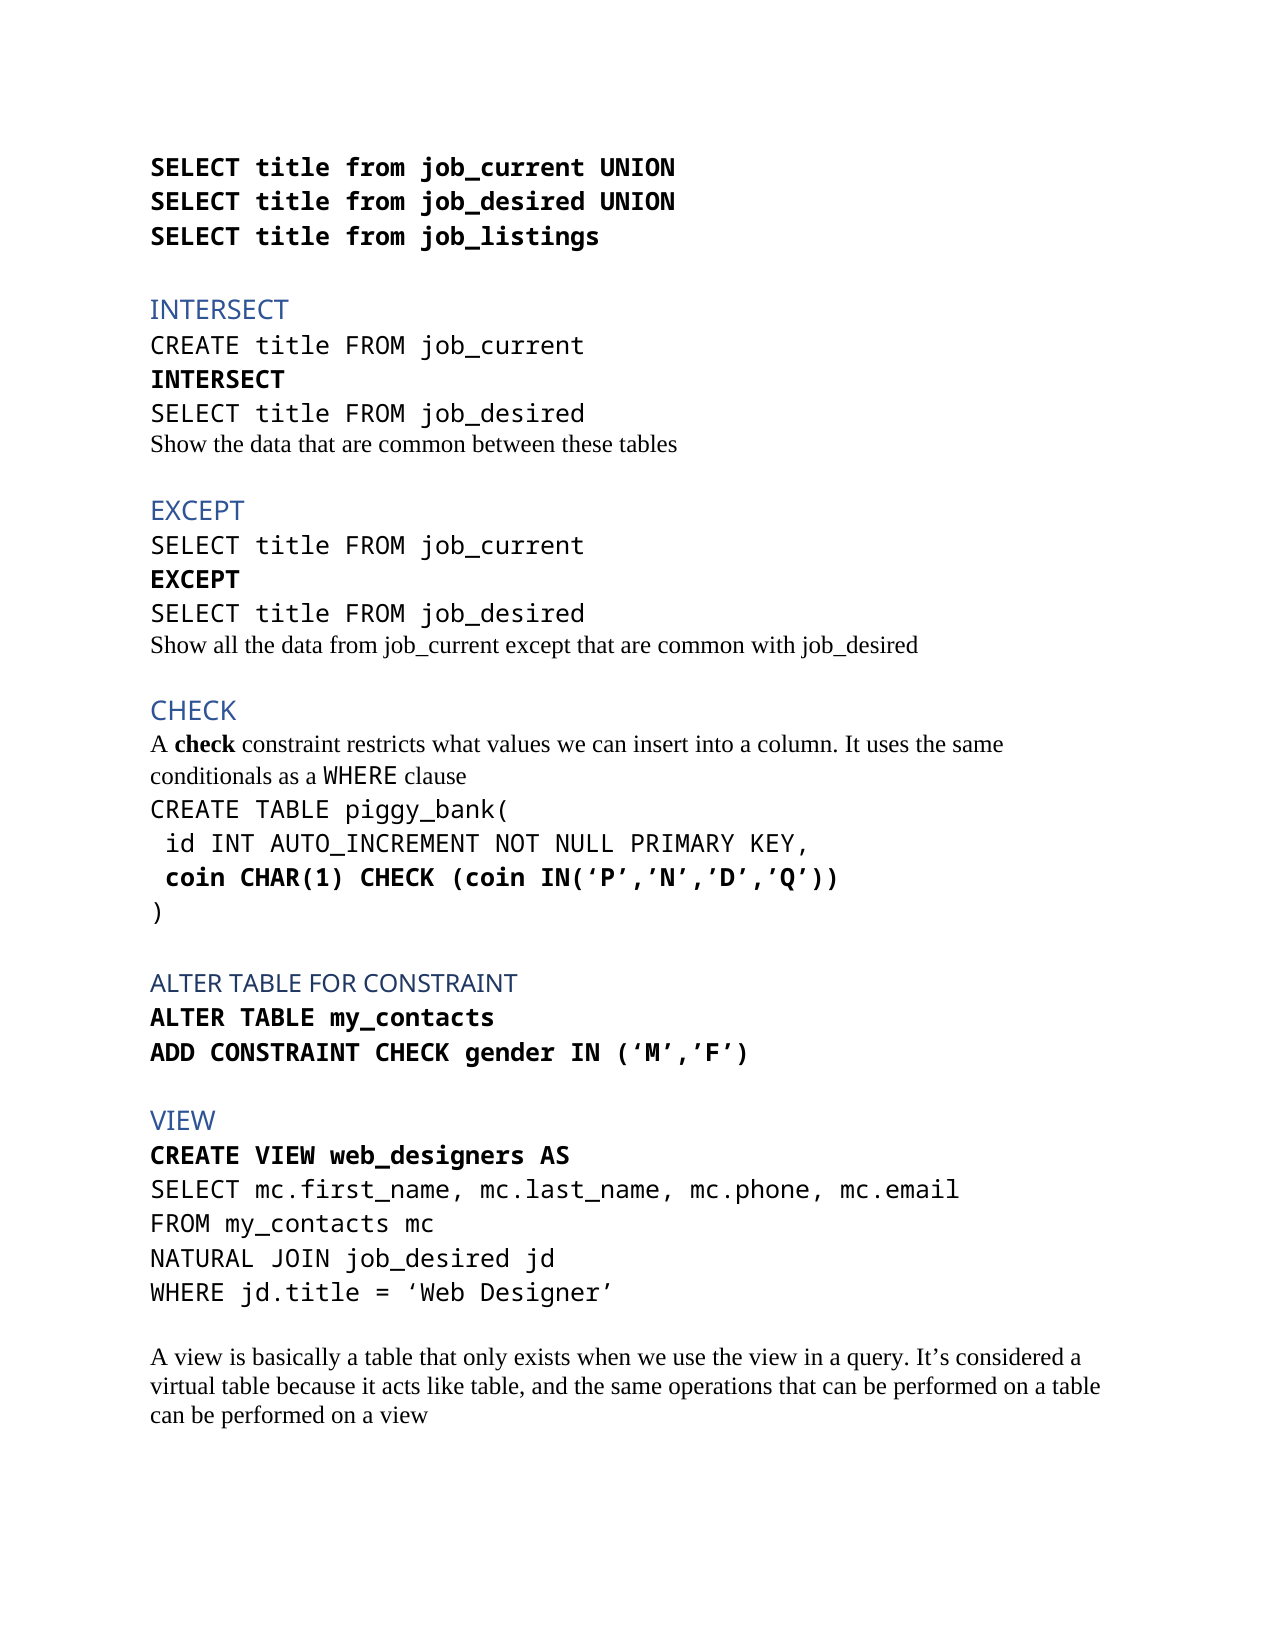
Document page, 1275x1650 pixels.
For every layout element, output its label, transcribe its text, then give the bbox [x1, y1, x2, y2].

text SELECT title from job_current UNION [150, 150, 1125, 184]
text INTERSECT [150, 361, 1125, 395]
text ALTER TABLE my_contacts [150, 1000, 1125, 1034]
subtitle INTERSECT [150, 290, 1125, 327]
text EXCEPT [150, 562, 1125, 596]
subtitle CHECK [150, 692, 1125, 729]
text SELECT mc.first_name, mc.last_name, mc.phone, mc.email [150, 1172, 1125, 1206]
text Show the data that are common between these tables [150, 429, 1125, 458]
text A view is basically a table that only exists when we use the view in a query. It’s considered a virtual table because it acts like table, and the same operations that can be performed on a table can be performed on a view [150, 1342, 1125, 1429]
text FROM my_contacts mc [150, 1206, 1125, 1240]
text SELECT title from job_desired UNION [150, 184, 1125, 218]
text SELECT title from job_listings [150, 218, 1125, 252]
text SELECT title FROM job_current [150, 528, 1125, 562]
subtitle EXCEPT [150, 491, 1125, 528]
text WHERE jd.title = ‘Web Designer’ [150, 1274, 1125, 1308]
text CREATE title FROM job_current [150, 327, 1125, 361]
text ADD CONSTRAINT CHECK gender IN (‘M’,’F’) [150, 1034, 1125, 1068]
text SELECT title FROM job_desired [150, 395, 1125, 429]
text Show all the data from job_current except that are common with job_desired [150, 630, 1125, 659]
subtitle VIEW [150, 1101, 1125, 1138]
text SELECT title FROM job_desired [150, 596, 1125, 630]
text A check constraint restricts what values we can insert into a column. It uses the same conditionals as a WHERE clause [150, 729, 1125, 792]
text NATURAL JOIN job_desired jd [150, 1240, 1125, 1274]
text CREATE VIEW web_designers AS [150, 1138, 1125, 1172]
text coin CHAR(1) CHECK (coin IN(‘P’,’N’,’D’,’Q’)) [150, 860, 1125, 894]
text id INT AUTO_INCREMENT NOT NULL PRIMARY KEY, [150, 826, 1125, 860]
text ) [150, 894, 1125, 928]
subtitle ALTER TABLE FOR CONSTRAINT [150, 966, 1125, 1000]
text CREATE TABLE piggy_bank( [150, 792, 1125, 826]
